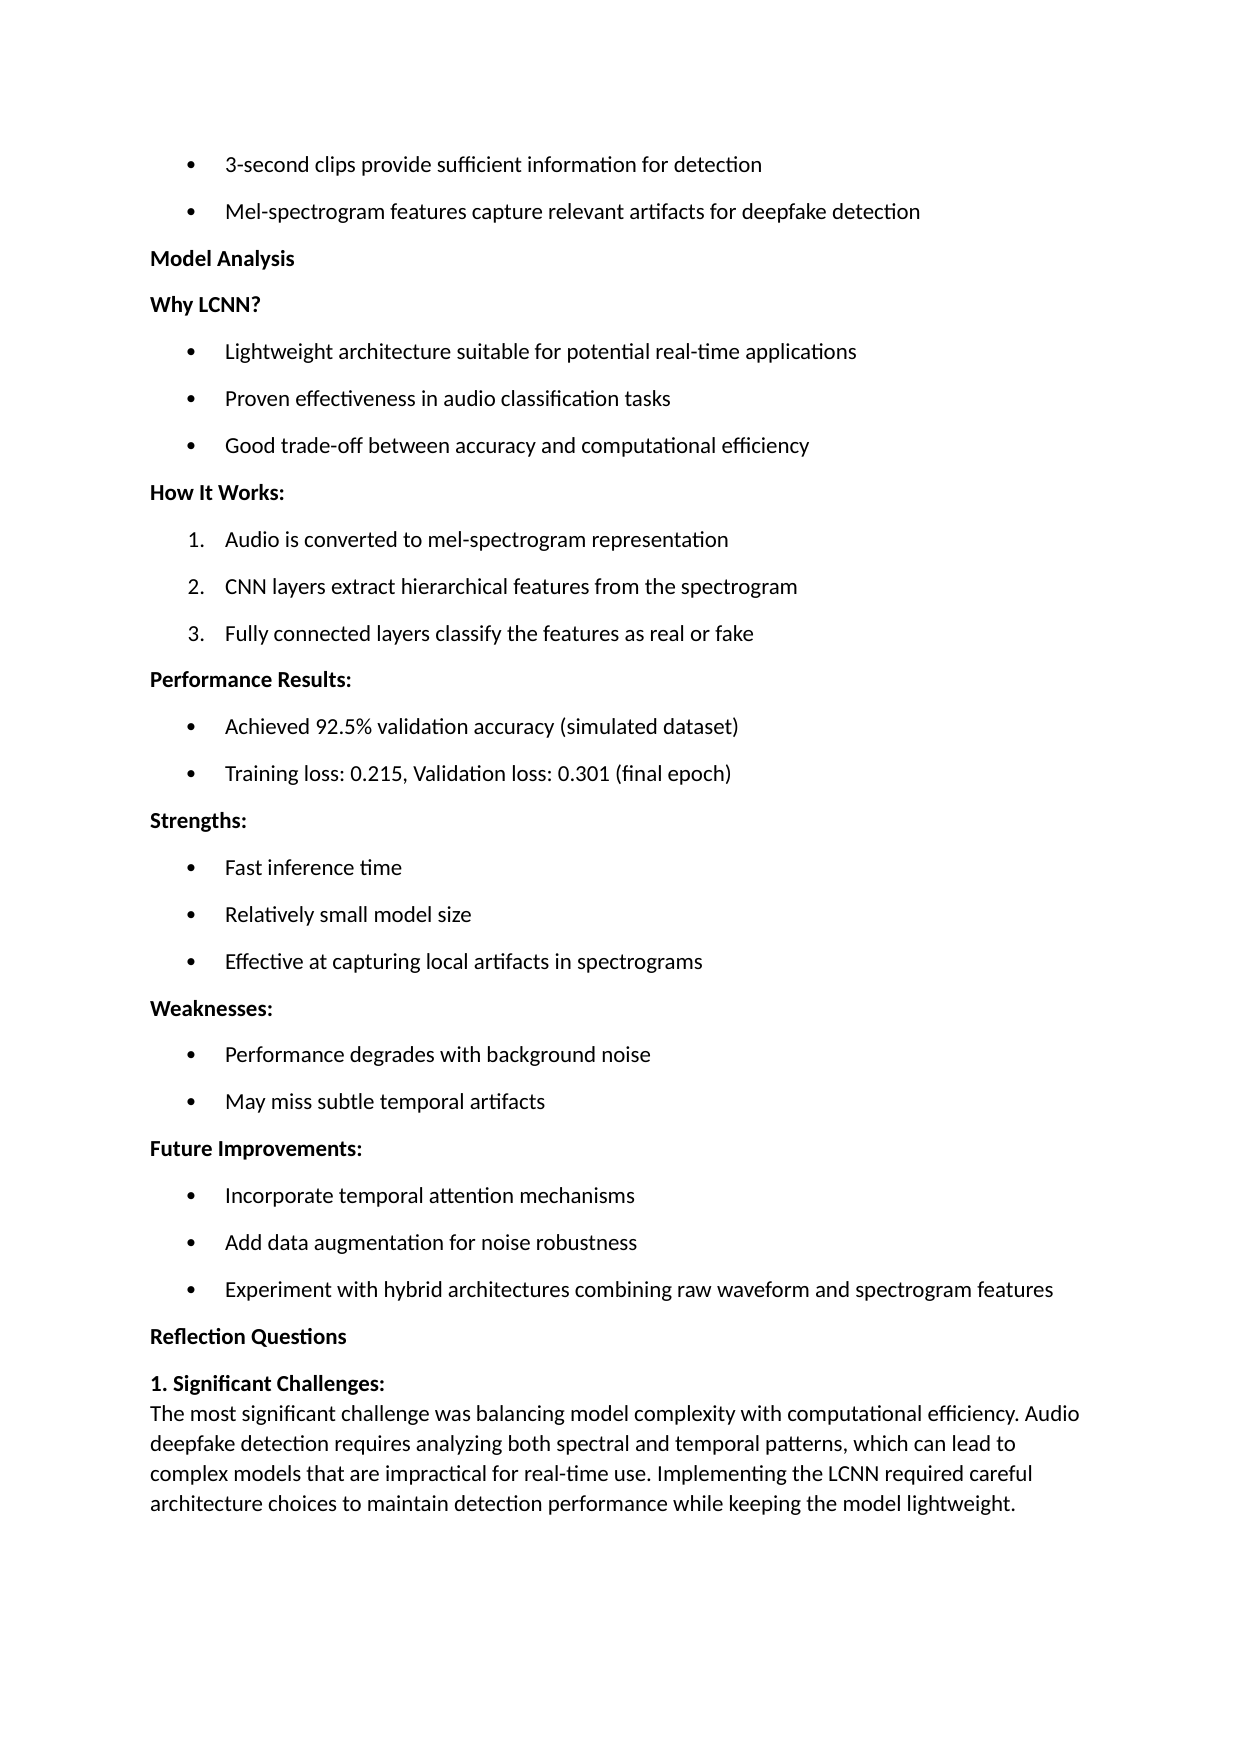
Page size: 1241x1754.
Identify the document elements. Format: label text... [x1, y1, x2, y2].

list Add data augmentation for noise robustness [187, 1228, 1090, 1256]
list Mel-spectrogram features capture relevant artifacts for deepfake detection [187, 197, 1090, 225]
text Weaknesses: [150, 994, 1090, 1022]
text How It Works: [150, 478, 1090, 506]
list 3-second clips provide sufficient information for detection [187, 150, 1090, 178]
text Model Analysis [150, 244, 1090, 272]
list Effective at capturing local artifacts in spectrograms [187, 947, 1090, 975]
list Good trade-off between accuracy and computational efficiency [187, 431, 1090, 459]
list Incorporate temporal attention mechanisms [187, 1181, 1090, 1209]
text Performance Results: [150, 666, 1090, 694]
list Relatively small model size [187, 900, 1090, 928]
list Achieved 92.5% validation accuracy (simulated dataset) [187, 712, 1090, 741]
text Reflection Questions [150, 1322, 1090, 1350]
list Proven effectiveness in audio classification tasks [187, 384, 1090, 412]
text 1. Significant Challenges: The most significant challenge was balancing model complexity with computational efficiency. Audio deepfake detection requires analyzing both spectral and temporal patterns, which can lead to complex models that are impractical for real-time use. Implementing the LCNN required careful architecture choices to maintain detection performance while keeping the model lightweight. [150, 1369, 1090, 1518]
list Audio is converted to mel-spectrogram representation [187, 525, 1090, 553]
list Lightweight architecture suitable for potential real-time applications [187, 337, 1090, 366]
list Fully connected layers classify the features as real or fake [187, 619, 1090, 647]
text Why LCNN? [150, 291, 1090, 319]
text Future Improvements: [150, 1134, 1090, 1162]
list CNN layers extract hierarchical features from the spectrogram [187, 572, 1090, 600]
list Training loss: 0.215, Validation loss: 0.301 (final epoch) [187, 759, 1090, 787]
list Performance degrades with background noise [187, 1041, 1090, 1069]
text Strengths: [150, 806, 1090, 834]
list Fast inference time [187, 853, 1090, 881]
list Experiment with hybrid architectures combining raw waveform and spectrogram features [187, 1275, 1090, 1303]
list May miss subtle temporal artifacts [187, 1087, 1090, 1116]
